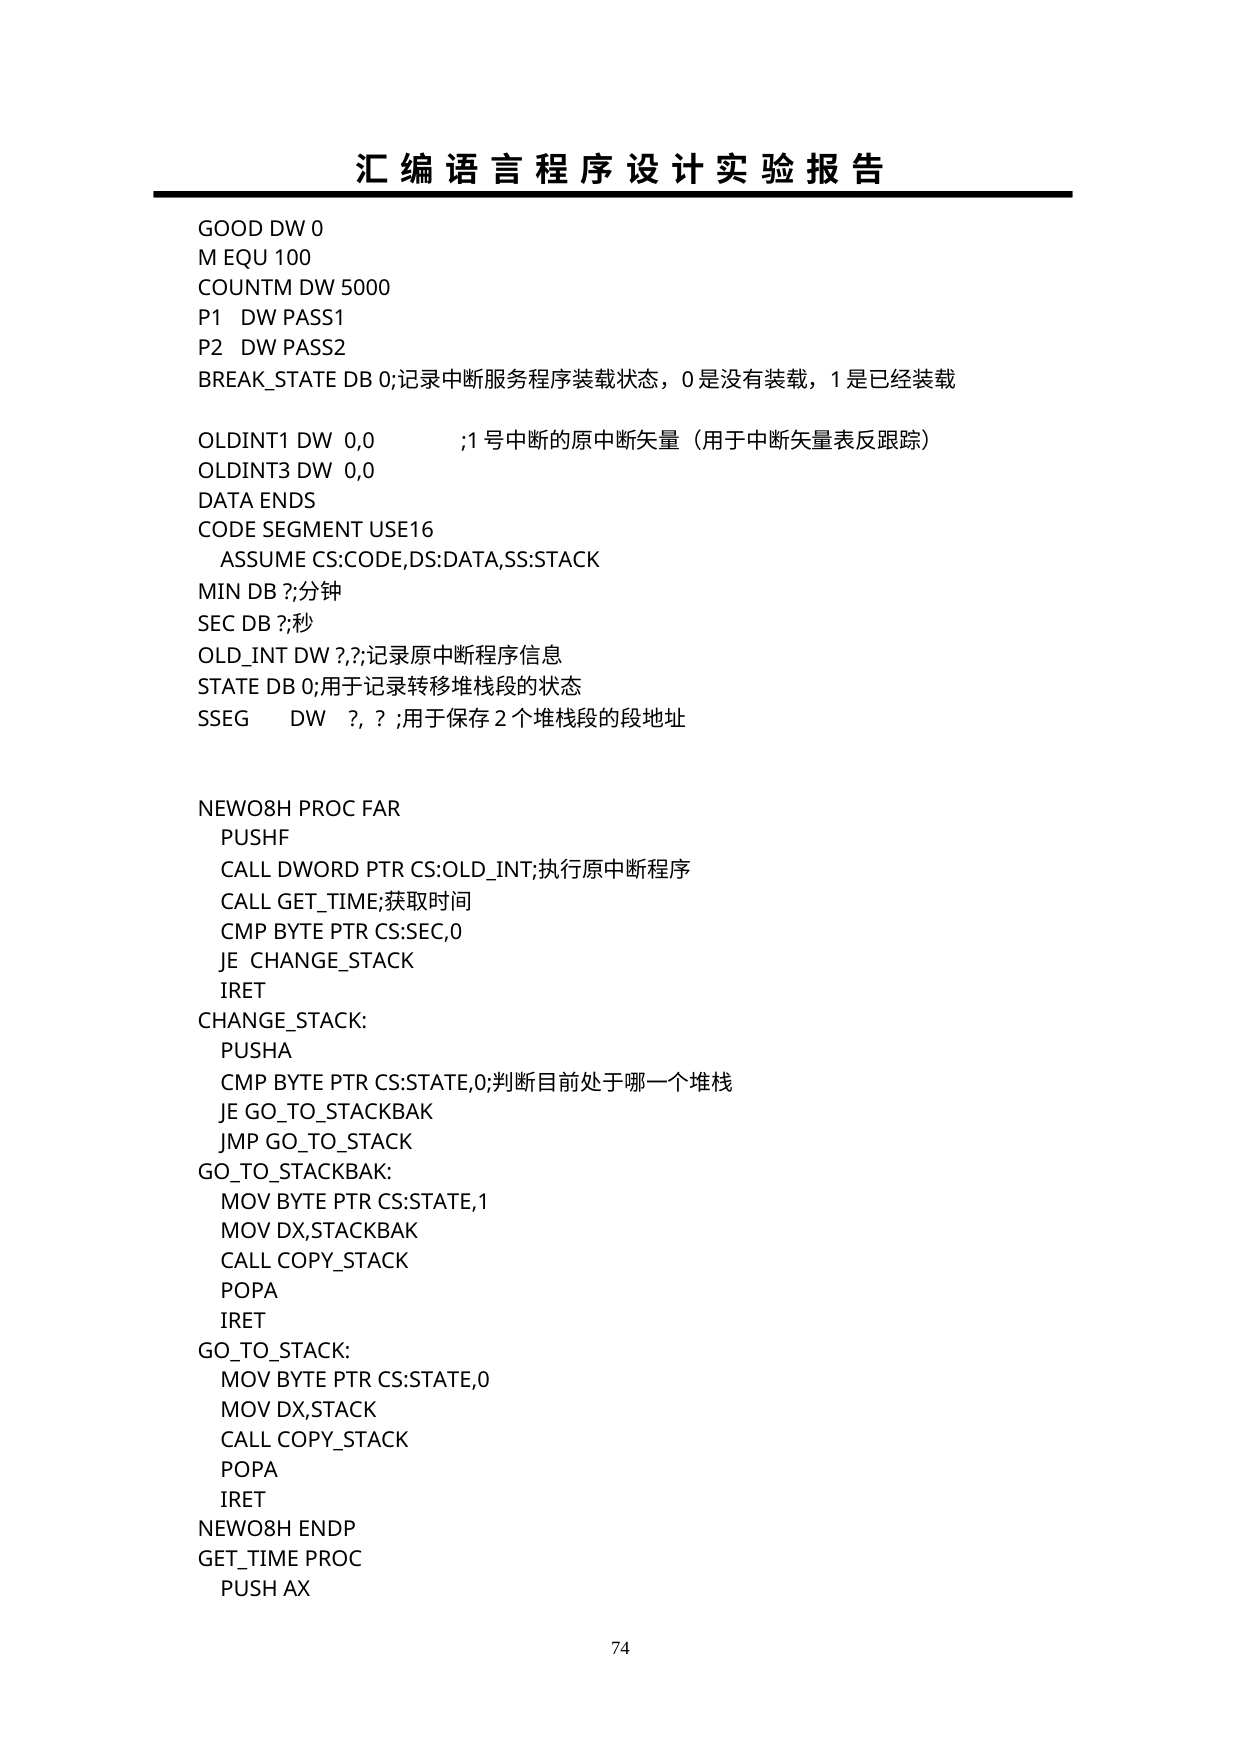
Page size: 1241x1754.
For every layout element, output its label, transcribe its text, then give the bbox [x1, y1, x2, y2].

text MIN DB ?;分钟 [197, 574, 1087, 606]
text NEWO8H PROC FAR [197, 792, 1087, 822]
text PUSH AX [197, 1573, 1087, 1603]
text IRET [197, 1484, 1087, 1513]
text JE GO_TO_STACKBAK [197, 1096, 1087, 1126]
text MOV DX,STACKBAK [197, 1216, 1087, 1245]
text GO_TO_STACKBAK: [197, 1156, 1087, 1186]
text MOV DX,STACK [197, 1394, 1087, 1424]
text M EQU 100 [197, 242, 1087, 272]
text ASSUME CS:CODE,DS:DATA,SS:STACK [197, 544, 1087, 574]
text PUSHF [197, 822, 1087, 852]
text BREAK_STATE DB 0;记录中断服务程序装载状态，0是没有装载，1是已经装载 [197, 362, 1087, 393]
text P1 DW PASS1 [197, 302, 1087, 332]
text JMP GO_TO_STACK [197, 1126, 1087, 1156]
text JE CHANGE_STACK [197, 945, 1087, 975]
text CALL DWORD PTR CS:OLD_INT;执行原中断程序 [197, 852, 1087, 884]
text CALL GET_TIME;获取时间 [197, 884, 1087, 916]
text CODE SEGMENT USE16 [197, 514, 1087, 544]
text COUNTM DW 5000 [197, 272, 1087, 302]
text GO_TO_STACK: [197, 1335, 1087, 1364]
text POPA [197, 1275, 1087, 1305]
text POPA [197, 1454, 1087, 1484]
text CALL COPY_STACK [197, 1245, 1087, 1275]
text IRET [197, 1305, 1087, 1335]
text MOV BYTE PTR CS:STATE,1 [197, 1186, 1087, 1216]
text IRET [197, 975, 1087, 1005]
text P2 DW PASS2 [197, 332, 1087, 362]
text DATA ENDS [197, 485, 1087, 514]
text NEWO8H ENDP [197, 1513, 1087, 1543]
text GET_TIME PROC [197, 1543, 1087, 1573]
text GOOD DW 0 [197, 213, 1087, 242]
text CMP BYTE PTR CS:STATE,0;判断目前处于哪一个堆栈 [197, 1064, 1087, 1096]
text OLD_INT DW ?,?;记录原中断程序信息 [197, 638, 1087, 669]
text MOV BYTE PTR CS:STATE,0 [197, 1364, 1087, 1394]
text CHANGE_STACK: [197, 1005, 1087, 1035]
text CALL COPY_STACK [197, 1424, 1087, 1454]
text SEC DB ?;秒 [197, 606, 1087, 638]
text CMP BYTE PTR CS:SEC,0 [197, 916, 1087, 945]
text SSEG DW ?, ? ;用于保存2个堆栈段的段地址 [197, 701, 1087, 733]
text OLDINT3 DW 0,0 [197, 455, 1087, 485]
text PUSHA [197, 1035, 1087, 1064]
text OLDINT1 DW 0,0 ;1号中断的原中断矢量（用于中断矢量表反跟踪） [197, 423, 1087, 455]
text STATE DB 0;用于记录转移堆栈段的状态 [197, 669, 1087, 701]
